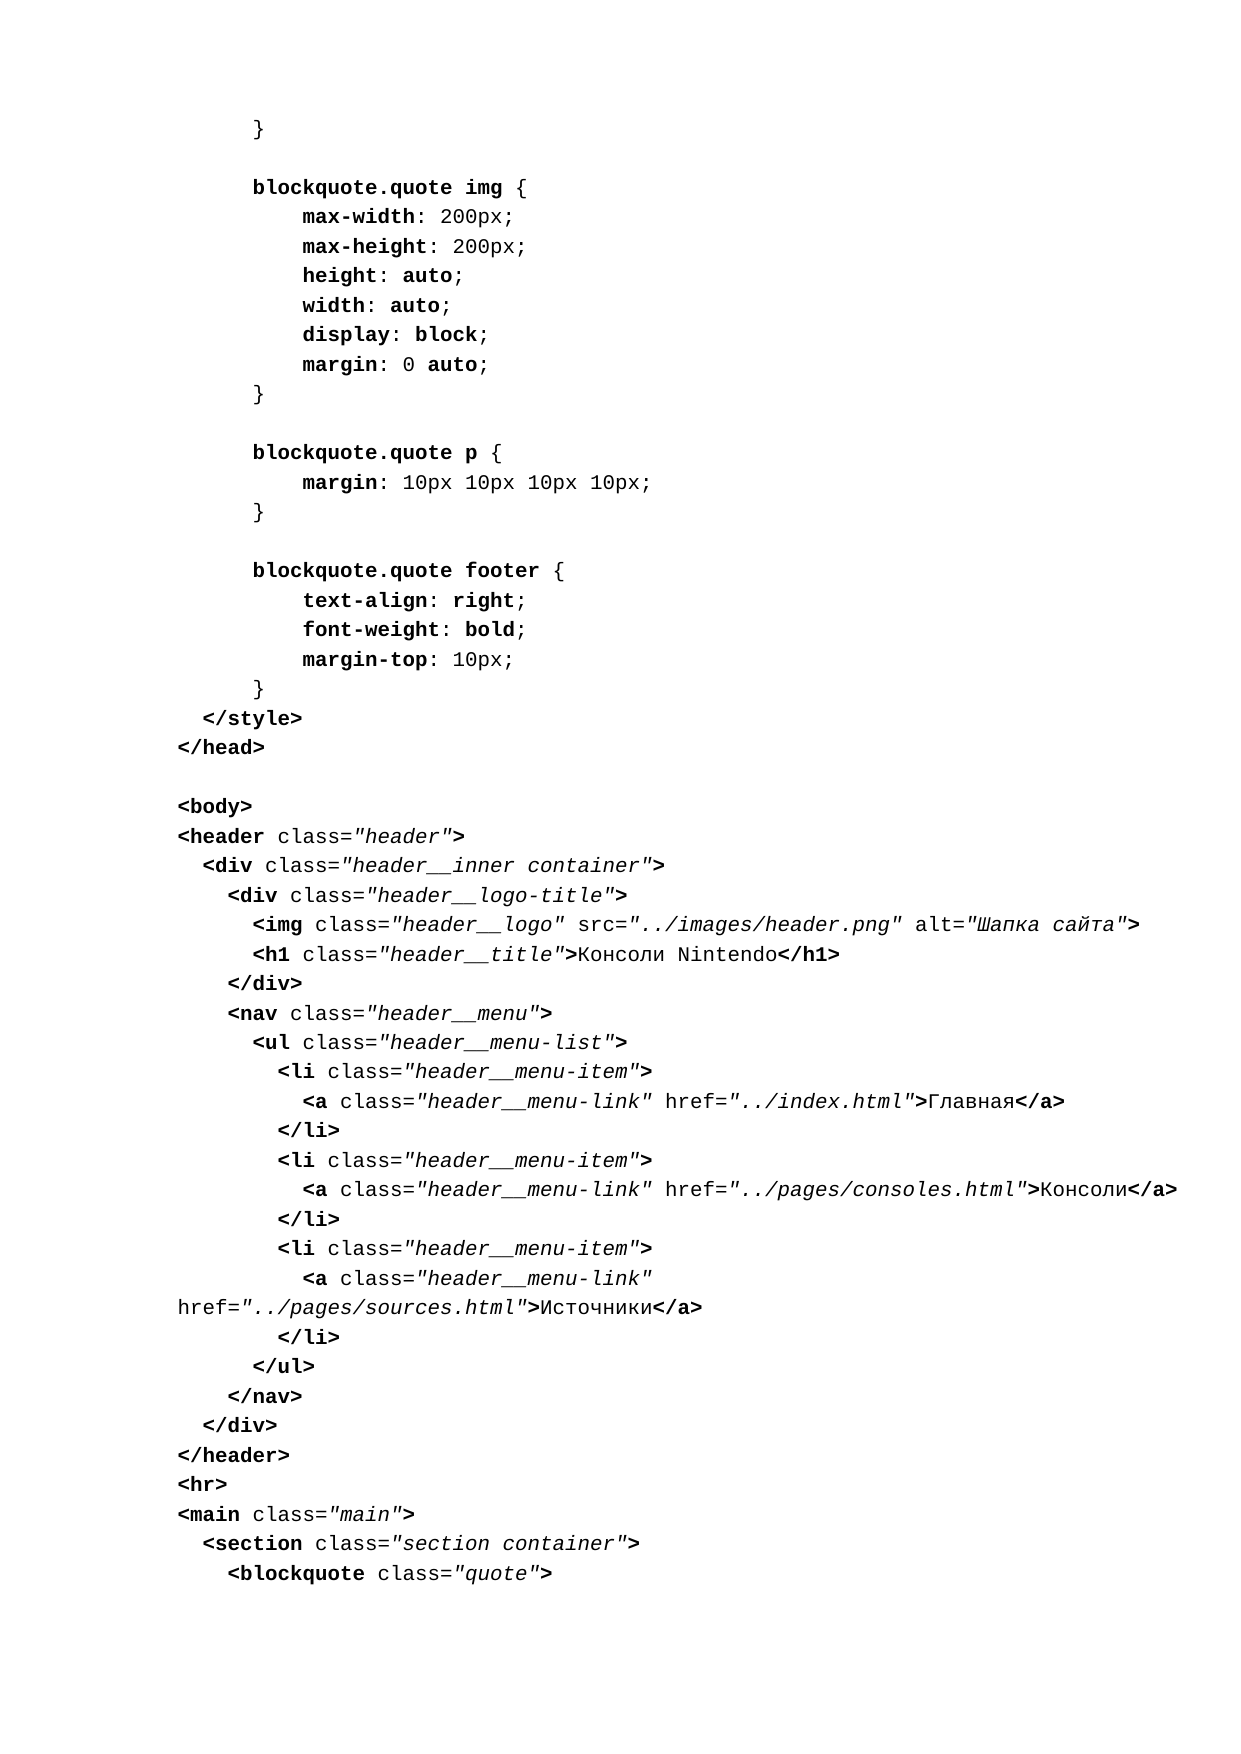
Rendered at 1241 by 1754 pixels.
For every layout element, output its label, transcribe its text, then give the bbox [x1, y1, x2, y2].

text <img class="header__logo" src="../images/header.png" alt="Шапка сайта"> [177, 914, 1181, 938]
text text-align: right; [177, 590, 1181, 613]
text <h1 class="header__title">Консоли Nintendo</h1> [177, 943, 1181, 967]
text blockquote.quote p { [177, 442, 1181, 466]
text <a class="header__menu-link" href="../index.html">Главная</a> [177, 1091, 1181, 1114]
text <section class="section container"> [177, 1533, 1181, 1557]
text </div> [177, 973, 1181, 997]
text max-width: 200px; [177, 207, 1181, 230]
text <hr> [177, 1474, 1181, 1498]
text </style> [177, 708, 1181, 731]
text <header class="header"> [177, 826, 1181, 849]
text blockquote.quote img { [177, 177, 1181, 201]
text </header> [177, 1445, 1181, 1468]
text <a class="header__menu-link" href="../pages/sources.html">Источники</a> [177, 1268, 1181, 1321]
text <div class="header__inner container"> [177, 855, 1181, 879]
text </ul> [177, 1356, 1181, 1380]
text </li> [177, 1120, 1181, 1144]
text <ul class="header__menu-list"> [177, 1032, 1181, 1056]
text } [177, 118, 1181, 142]
text display: block; [177, 324, 1181, 348]
text margin: 0 auto; [177, 354, 1181, 378]
text max-height: 200px; [177, 236, 1181, 260]
text blockquote.quote footer { [177, 560, 1181, 584]
text </head> [177, 737, 1181, 761]
text </nav> [177, 1386, 1181, 1409]
text </div> [177, 1415, 1181, 1439]
text width: auto; [177, 295, 1181, 319]
text </li> [177, 1209, 1181, 1232]
text margin-top: 10px; [177, 649, 1181, 672]
text <body> [177, 796, 1181, 820]
text <blockquote class="quote"> [177, 1563, 1181, 1586]
text <li class="header__menu-item"> [177, 1150, 1181, 1173]
text margin: 10px 10px 10px 10px; [177, 472, 1181, 496]
text <nav class="header__menu"> [177, 1002, 1181, 1026]
text } [177, 678, 1181, 702]
text } [177, 383, 1181, 407]
text height: auto; [177, 266, 1181, 289]
text <div class="header__logo-title"> [177, 884, 1181, 908]
text </li> [177, 1327, 1181, 1350]
text <a class="header__menu-link" href="../pages/consoles.html">Консоли</a> [177, 1179, 1181, 1203]
text <li class="header__menu-item"> [177, 1061, 1181, 1085]
text <main class="main"> [177, 1504, 1181, 1527]
text <li class="header__menu-item"> [177, 1238, 1181, 1262]
text } [177, 501, 1181, 525]
text font-weight: bold; [177, 619, 1181, 643]
